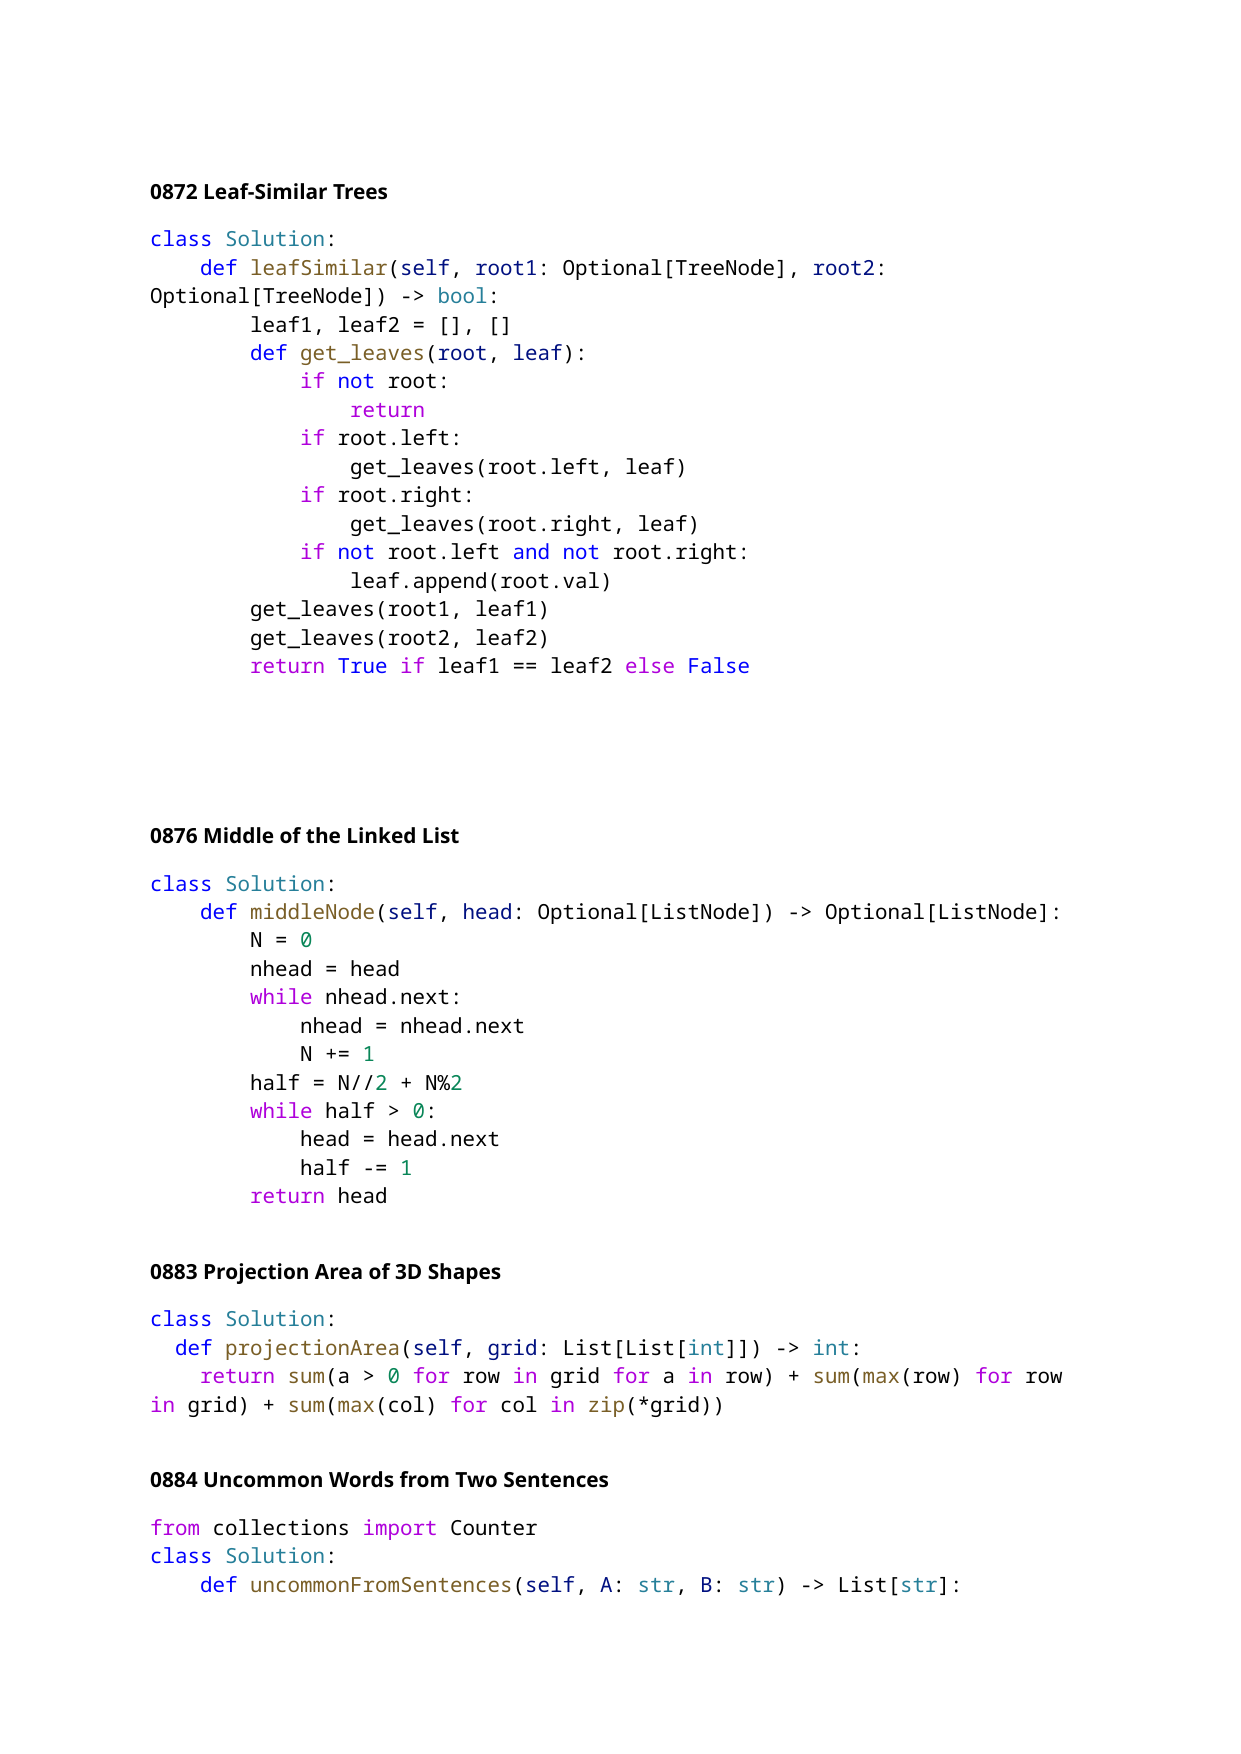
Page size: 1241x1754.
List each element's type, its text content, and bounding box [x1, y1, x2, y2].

text head = head.next [150, 1124, 1090, 1153]
text while nhead.next: [150, 982, 1090, 1011]
text get_leaves(root1, leaf1) [150, 594, 1090, 623]
text nhead = head [150, 954, 1090, 982]
text leaf.append(root.val) [150, 566, 1090, 594]
text half = N//2 + N%2 [150, 1068, 1090, 1096]
text return [150, 395, 1090, 423]
text return sum(a > 0 for row in grid for a in row) + sum(max(row) for row in grid) + sum(max(col) for col in zip(*grid)) [150, 1361, 1090, 1418]
text from collections import Counter [150, 1513, 1090, 1541]
text def uncommonFromSentences(self, A: str, B: str) -> List[str]: [150, 1570, 1090, 1598]
text class Solution: [150, 224, 1090, 253]
text get_leaves(root.left, leaf) [150, 452, 1090, 480]
text 0884 Uncommon Words from Two Sentences [150, 1466, 1090, 1494]
text while half > 0: [150, 1096, 1090, 1124]
text if root.left: [150, 423, 1090, 452]
text if not root.left and not root.right: [150, 537, 1090, 566]
text class Solution: [150, 1304, 1090, 1333]
text nhead = nhead.next [150, 1011, 1090, 1039]
text 0872 Leaf-Similar Trees [150, 177, 1090, 206]
text def leafSimilar(self, root1: Optional[TreeNode], root2: Optional[TreeNode]) -> bool: [150, 253, 1090, 310]
text if root.right: [150, 480, 1090, 509]
text class Solution: [150, 1541, 1090, 1570]
text return True if leaf1 == leaf2 else False [150, 651, 1090, 679]
text 0876 Middle of the Linked List [150, 821, 1090, 850]
text if not root: [150, 367, 1090, 395]
text leaf1, leaf2 = [], [] [150, 310, 1090, 338]
text return head [150, 1181, 1090, 1210]
text def projectionArea(self, grid: List[List[int]]) -> int: [150, 1333, 1090, 1361]
text N = 0 [150, 926, 1090, 954]
text N += 1 [150, 1039, 1090, 1068]
text get_leaves(root.right, leaf) [150, 509, 1090, 537]
text class Solution: [150, 869, 1090, 897]
text 0883 Projection Area of 3D Shapes [150, 1257, 1090, 1286]
text def middleNode(self, head: Optional[ListNode]) -> Optional[ListNode]: [150, 897, 1090, 926]
text get_leaves(root2, leaf2) [150, 623, 1090, 651]
text def get_leaves(root, leaf): [150, 338, 1090, 367]
text half -= 1 [150, 1153, 1090, 1181]
